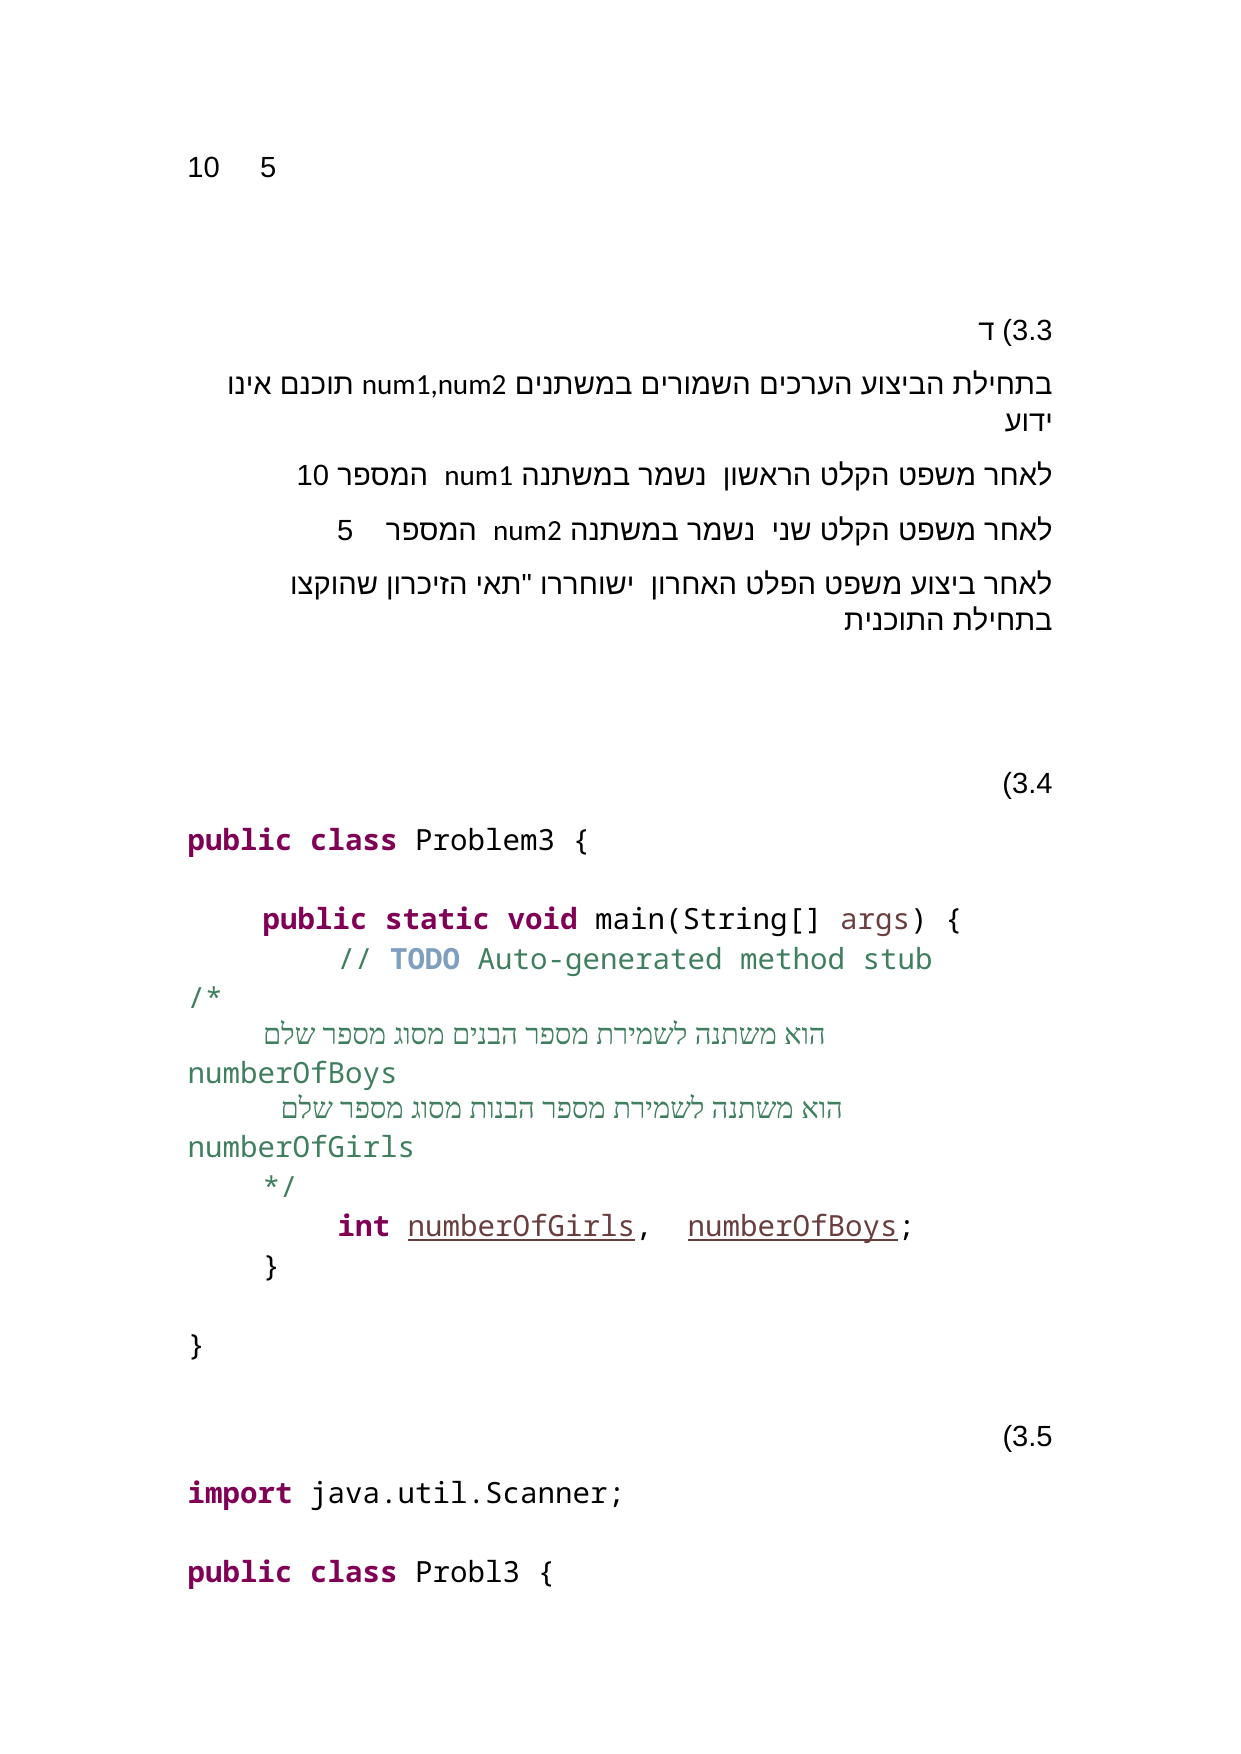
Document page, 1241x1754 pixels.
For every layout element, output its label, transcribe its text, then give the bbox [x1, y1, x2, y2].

text לאחר משפט הקלט הראשון נשמר במשתנה num1 המספר 10 [187, 457, 1053, 492]
text public class Problem3 { [187, 819, 1053, 859]
text */ [187, 1166, 1053, 1206]
text בתחילת הביצוע הערכים השמורים במשתנים num1,num2 תוכנם אינו ידוע [187, 366, 1053, 438]
text // TODO Auto-generated method stub [187, 938, 1053, 978]
text 3.4) [187, 766, 1053, 800]
text הוא משתנה לשמירת מספר הבנים מסוג מספר שלם numberOfBoys [187, 1017, 1053, 1092]
text 3.3) ד [187, 313, 1053, 347]
text /* [187, 978, 1053, 1017]
text לאחר משפט הקלט שני נשמר במשתנה num2 המספר 5 [187, 512, 1053, 548]
text לאחר ביצוע משפט הפלט האחרון ישוחררו "תאי הזיכרון שהוקצו בתחילת התוכנית [187, 567, 1053, 637]
text import java.util.Scanner; [187, 1472, 1053, 1512]
text } [187, 1324, 1053, 1364]
text הוא משתנה לשמירת מספר הבנות מסוג מספר שלם numberOfGirls [187, 1092, 1053, 1166]
text } [187, 1245, 1053, 1285]
text public static void main(String[] args) { [187, 898, 1053, 938]
text public class Probl3 { [187, 1552, 1053, 1591]
text 3.5) [187, 1419, 1053, 1453]
text 5 10 [187, 150, 1053, 183]
text int numberOfGirls, numberOfBoys; [187, 1206, 1053, 1245]
